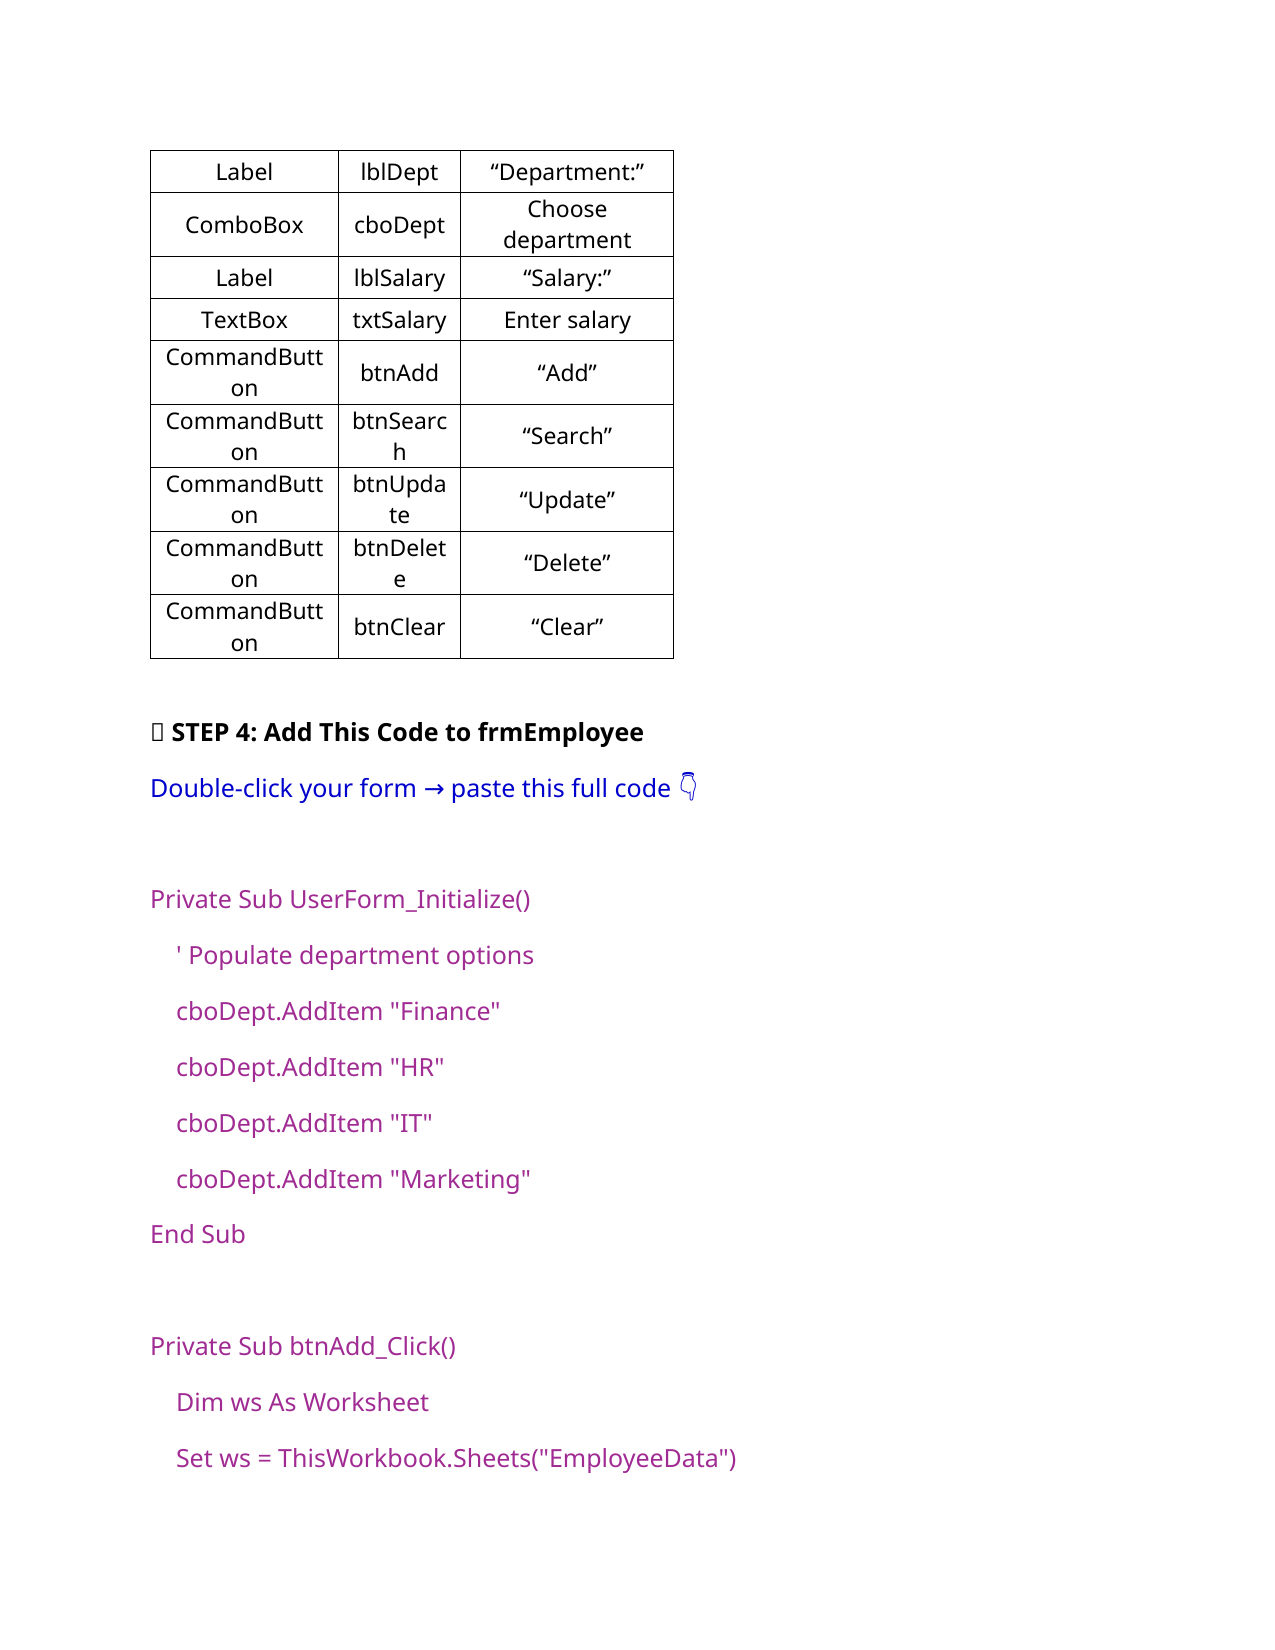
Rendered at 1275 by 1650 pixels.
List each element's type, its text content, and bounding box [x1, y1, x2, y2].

table_cell “Clear” [461, 595, 673, 658]
table_cell Label [151, 151, 338, 192]
text cboDept.AddItem "IT" [150, 1106, 1125, 1139]
table_cell CommandButton [151, 595, 338, 658]
table_cell cboDept [339, 193, 460, 256]
table_cell TextBox [151, 299, 338, 340]
text 🧠 STEP 4: Add This Code to frmEmployee [150, 715, 1125, 749]
text Dim ws As Worksheet [150, 1385, 1125, 1419]
table_cell “Search” [461, 405, 673, 467]
table_cell btnUpdate [339, 468, 460, 531]
table_cell btnClear [339, 595, 460, 658]
table_cell CommandButton [151, 468, 338, 531]
table_cell “Salary:” [461, 257, 673, 298]
table_cell lblSalary [339, 257, 460, 298]
text Double-click your form → paste this full code 👇 [150, 771, 1125, 804]
table_cell Choose department [461, 193, 673, 256]
text cboDept.AddItem "Marketing" [150, 1161, 1125, 1195]
table_cell “Delete” [461, 532, 673, 594]
text Private Sub UserForm_Initialize() [150, 882, 1125, 916]
table_cell txtSalary [339, 299, 460, 340]
table_cell “Add” [461, 341, 673, 404]
text Set ws = ThisWorkbook.Sheets("EmployeeData") [150, 1441, 1125, 1474]
text cboDept.AddItem "Finance" [150, 994, 1125, 1028]
table_cell Enter salary [461, 299, 673, 340]
table_cell btnSearch [339, 405, 460, 467]
text End Sub [150, 1217, 1125, 1251]
table_cell CommandButton [151, 532, 338, 594]
table_cell lblDept [339, 151, 460, 192]
text ' Populate department options [150, 938, 1125, 972]
table_cell btnDelete [339, 532, 460, 594]
table_cell Label [151, 257, 338, 298]
table_cell btnAdd [339, 341, 460, 404]
text Private Sub btnAdd_Click() [150, 1329, 1125, 1363]
text cboDept.AddItem "HR" [150, 1050, 1125, 1084]
table_cell CommandButton [151, 405, 338, 467]
table_cell “Department:” [461, 151, 673, 192]
table_cell “Update” [461, 468, 673, 531]
table_cell ComboBox [151, 193, 338, 256]
table_cell CommandButton [151, 341, 338, 404]
